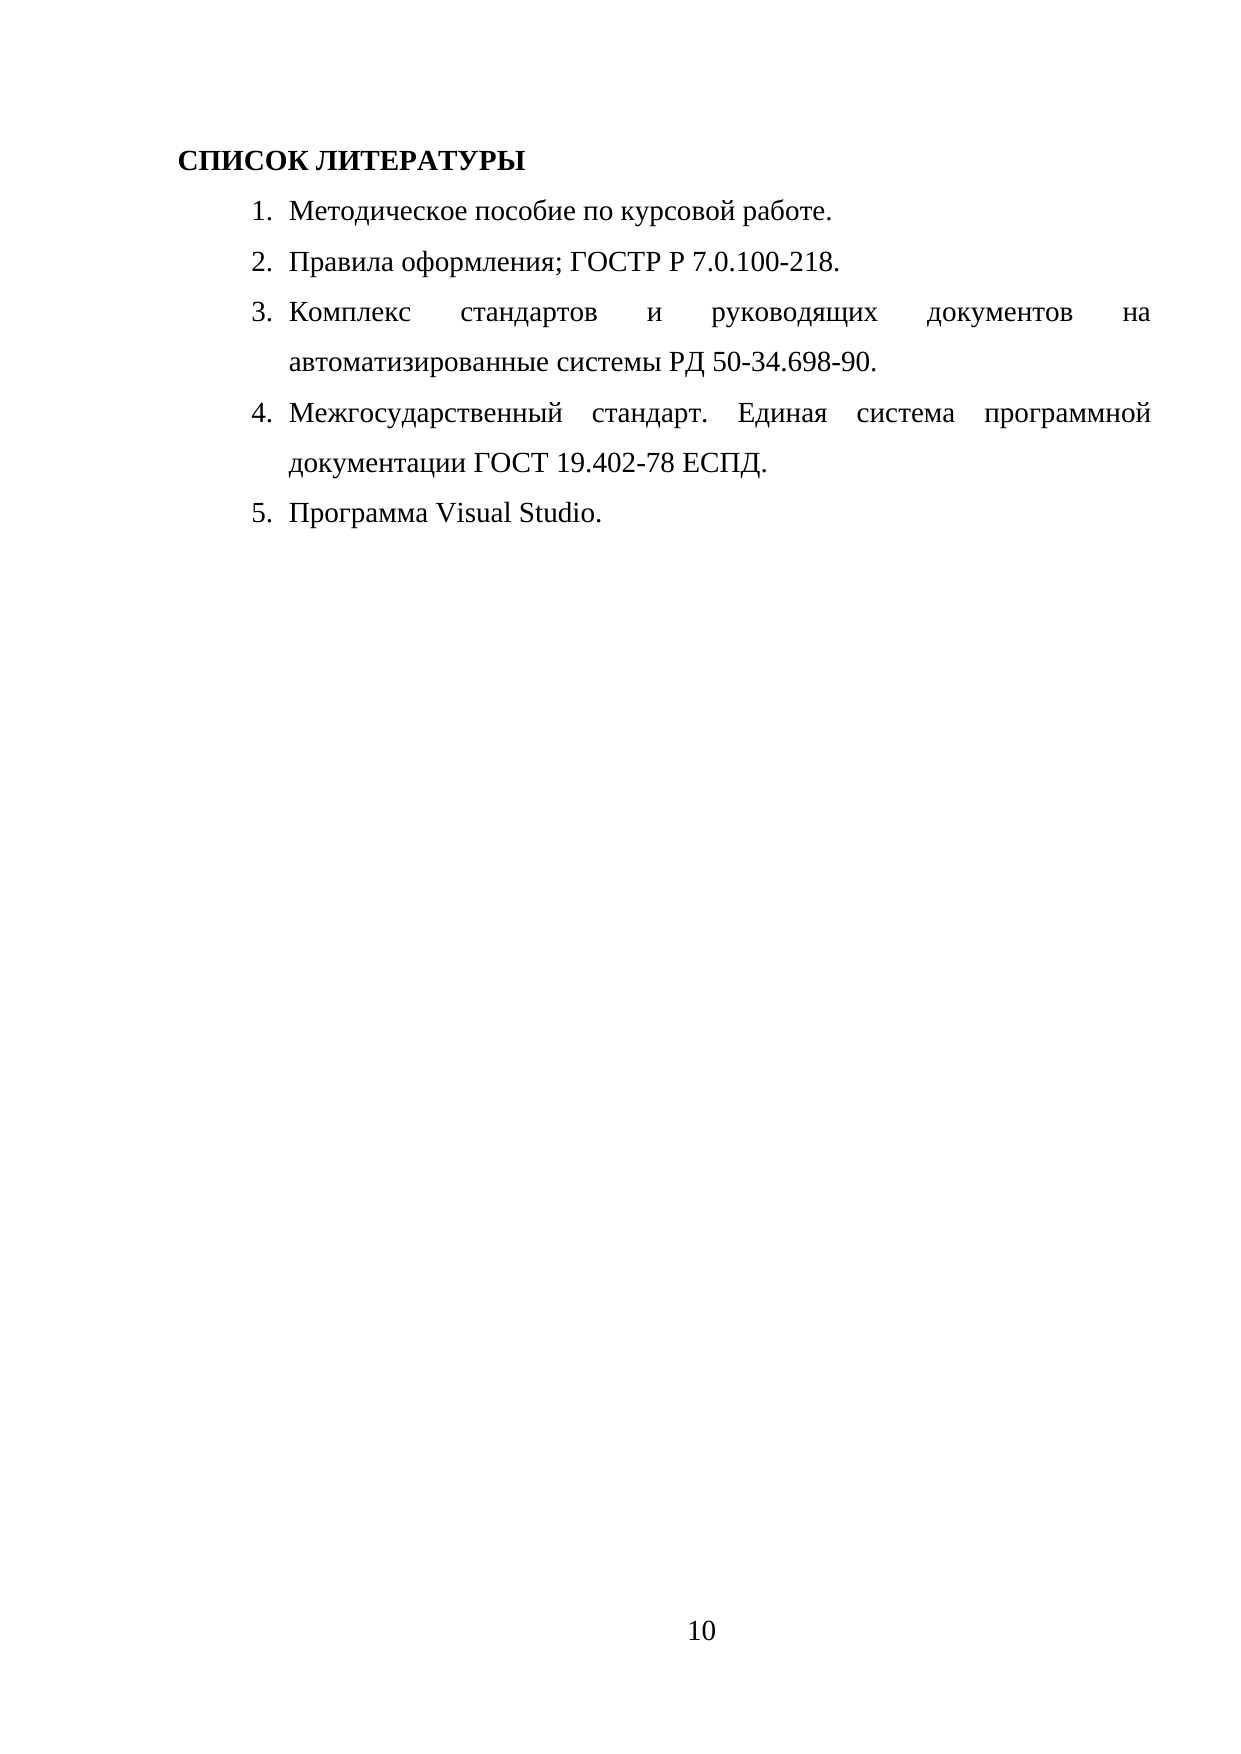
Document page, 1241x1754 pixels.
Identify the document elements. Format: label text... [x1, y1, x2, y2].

list Межгосударственный стандарт. Единая система программной документации ГОСТ 19.402-78 ЕСПД. [251, 395, 1152, 478]
list Правила оформления; ГОСТР Р 7.0.100-218. [251, 244, 1152, 277]
subtitle СПИСОК ЛИТЕРАТУРЫ [177, 143, 1152, 177]
list Комплекс стандартов и руководящих документов на автоматизированные системы РД 50-34.698-90. [251, 294, 1152, 378]
list Методическое пособие по курсовой работе. [251, 193, 1152, 227]
list Программа Visual Studio. [251, 495, 1152, 529]
